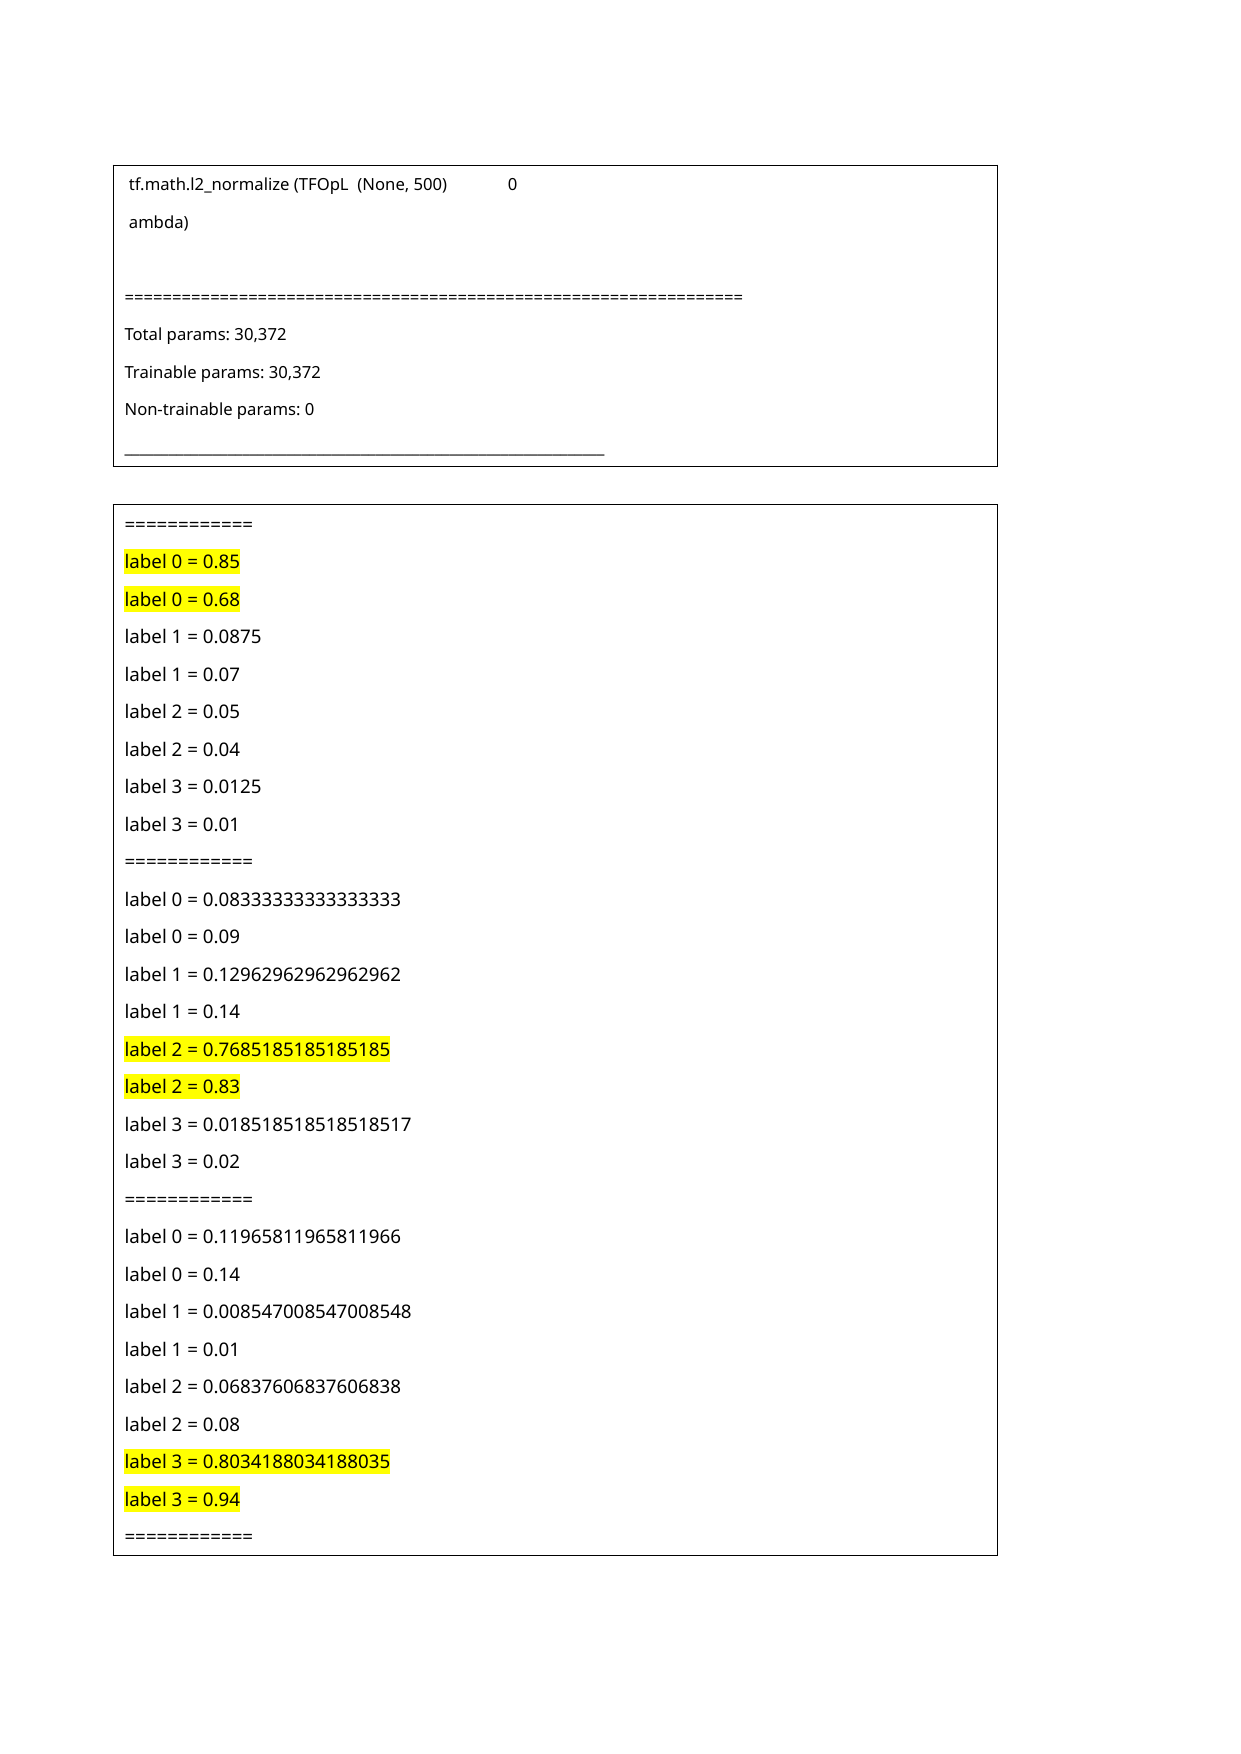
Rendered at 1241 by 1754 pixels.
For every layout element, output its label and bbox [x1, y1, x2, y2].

table_header [114, 505, 997, 1555]
table_header [114, 166, 997, 466]
